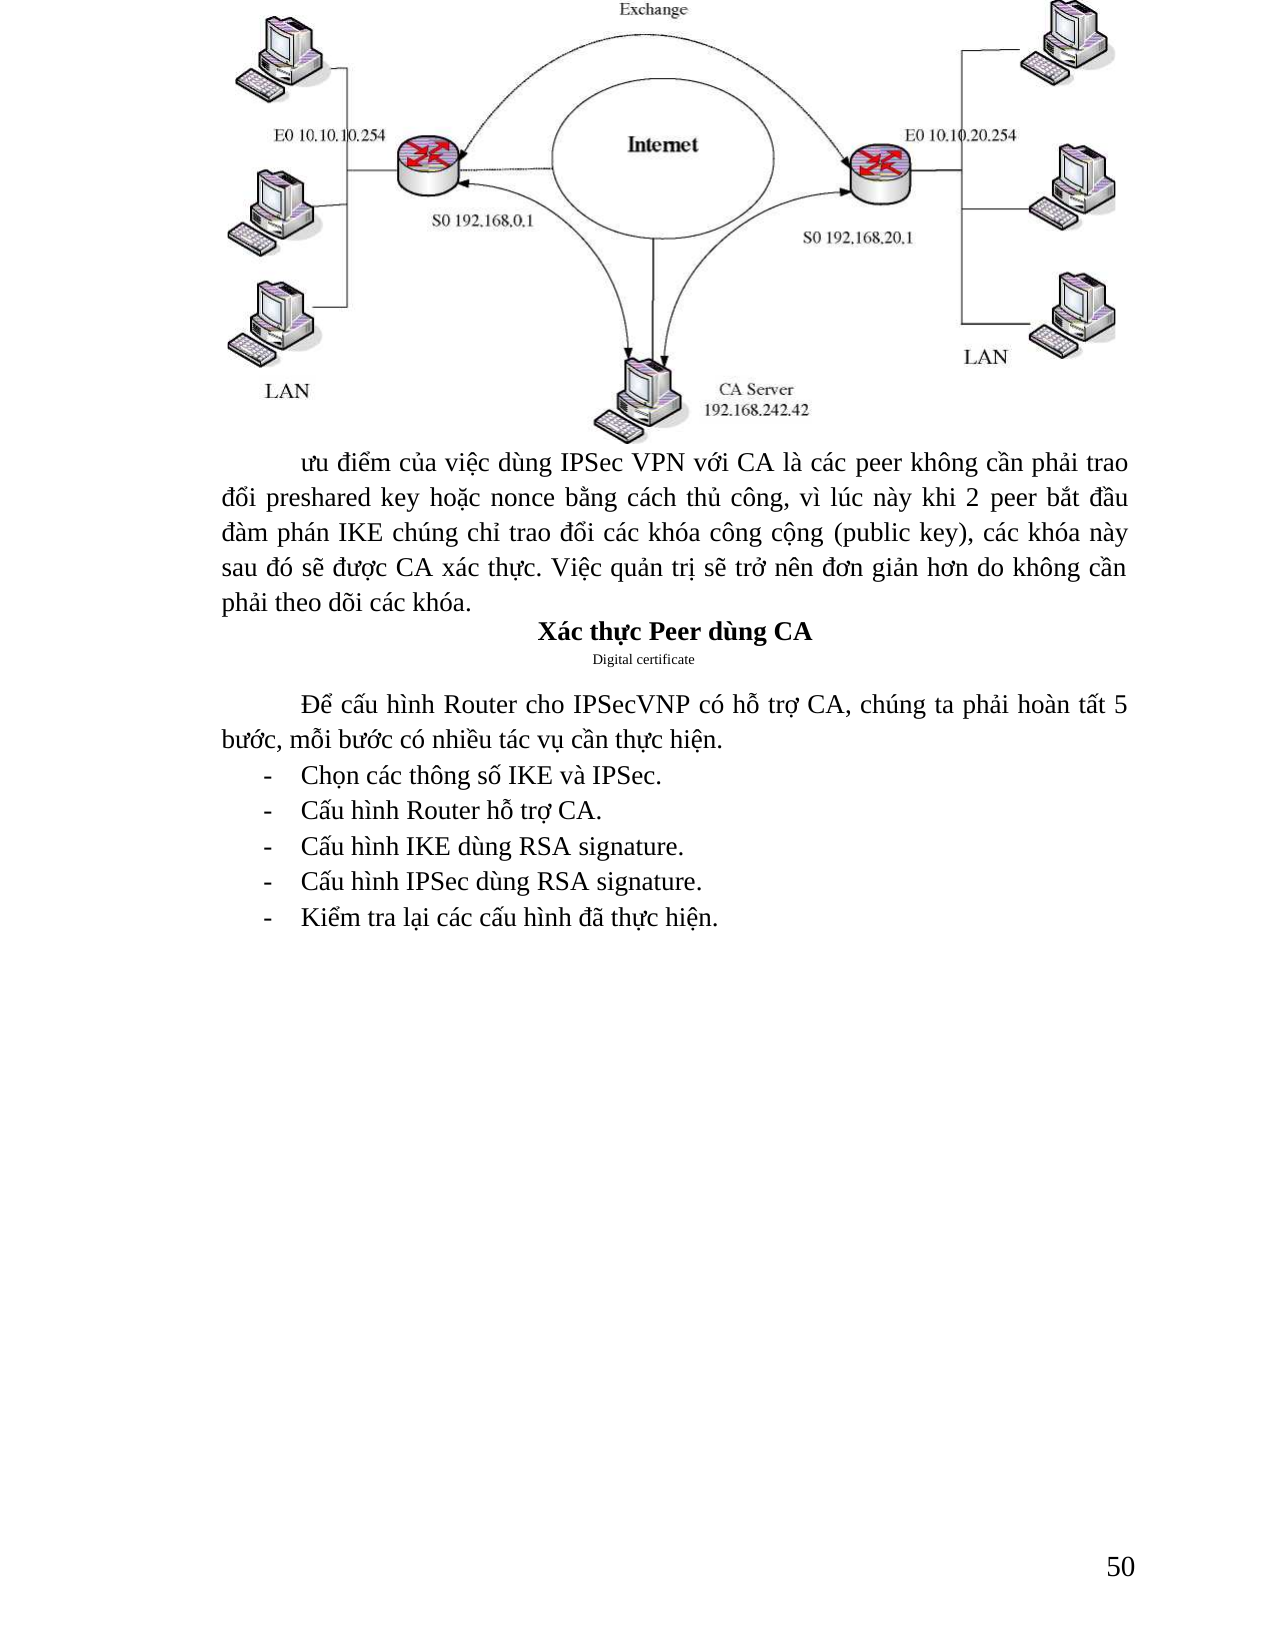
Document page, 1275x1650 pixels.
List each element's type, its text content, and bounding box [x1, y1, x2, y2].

subtitle Xác thực Peer dùng CA [221, 619, 1128, 646]
list Kiểm tra lại các cấu hình đã thực hiện. [263, 898, 1128, 933]
text Để cấu hình Router cho IPSecVNP có hỗ trợ CA, chúng ta phải hoàn tất 5 bước, mỗi bước có nhiều tác vụ cần thực hiện. [221, 685, 1128, 756]
list Cấu hình IKE dùng RSA signature. [263, 827, 1128, 862]
picture [227, 0, 1116, 444]
list Cấu hình Router hỗ trợ CA. [263, 791, 1128, 827]
list Chọn các thông số IKE và IPSec. [263, 756, 1128, 791]
list Cấu hình IPSec dùng RSA signature. [263, 862, 1128, 898]
text Digital certificate [592, 653, 1128, 667]
text ưu điểm của việc dùng IPSec VPN với CA là các peer không cần phải trao đổi preshared key hoặc nonce bằng cách thủ công, vì lúc này khi 2 peer bắt đầu đàm phán IKE chúng chỉ trao đổi các khóa công cộng (public key), các khóa này sau đó sẽ được CA xác thực. Việc quản trị sẽ trở nên đơn giản hơn do không cần phải theo dõi các khóa. [221, 227, 1128, 619]
